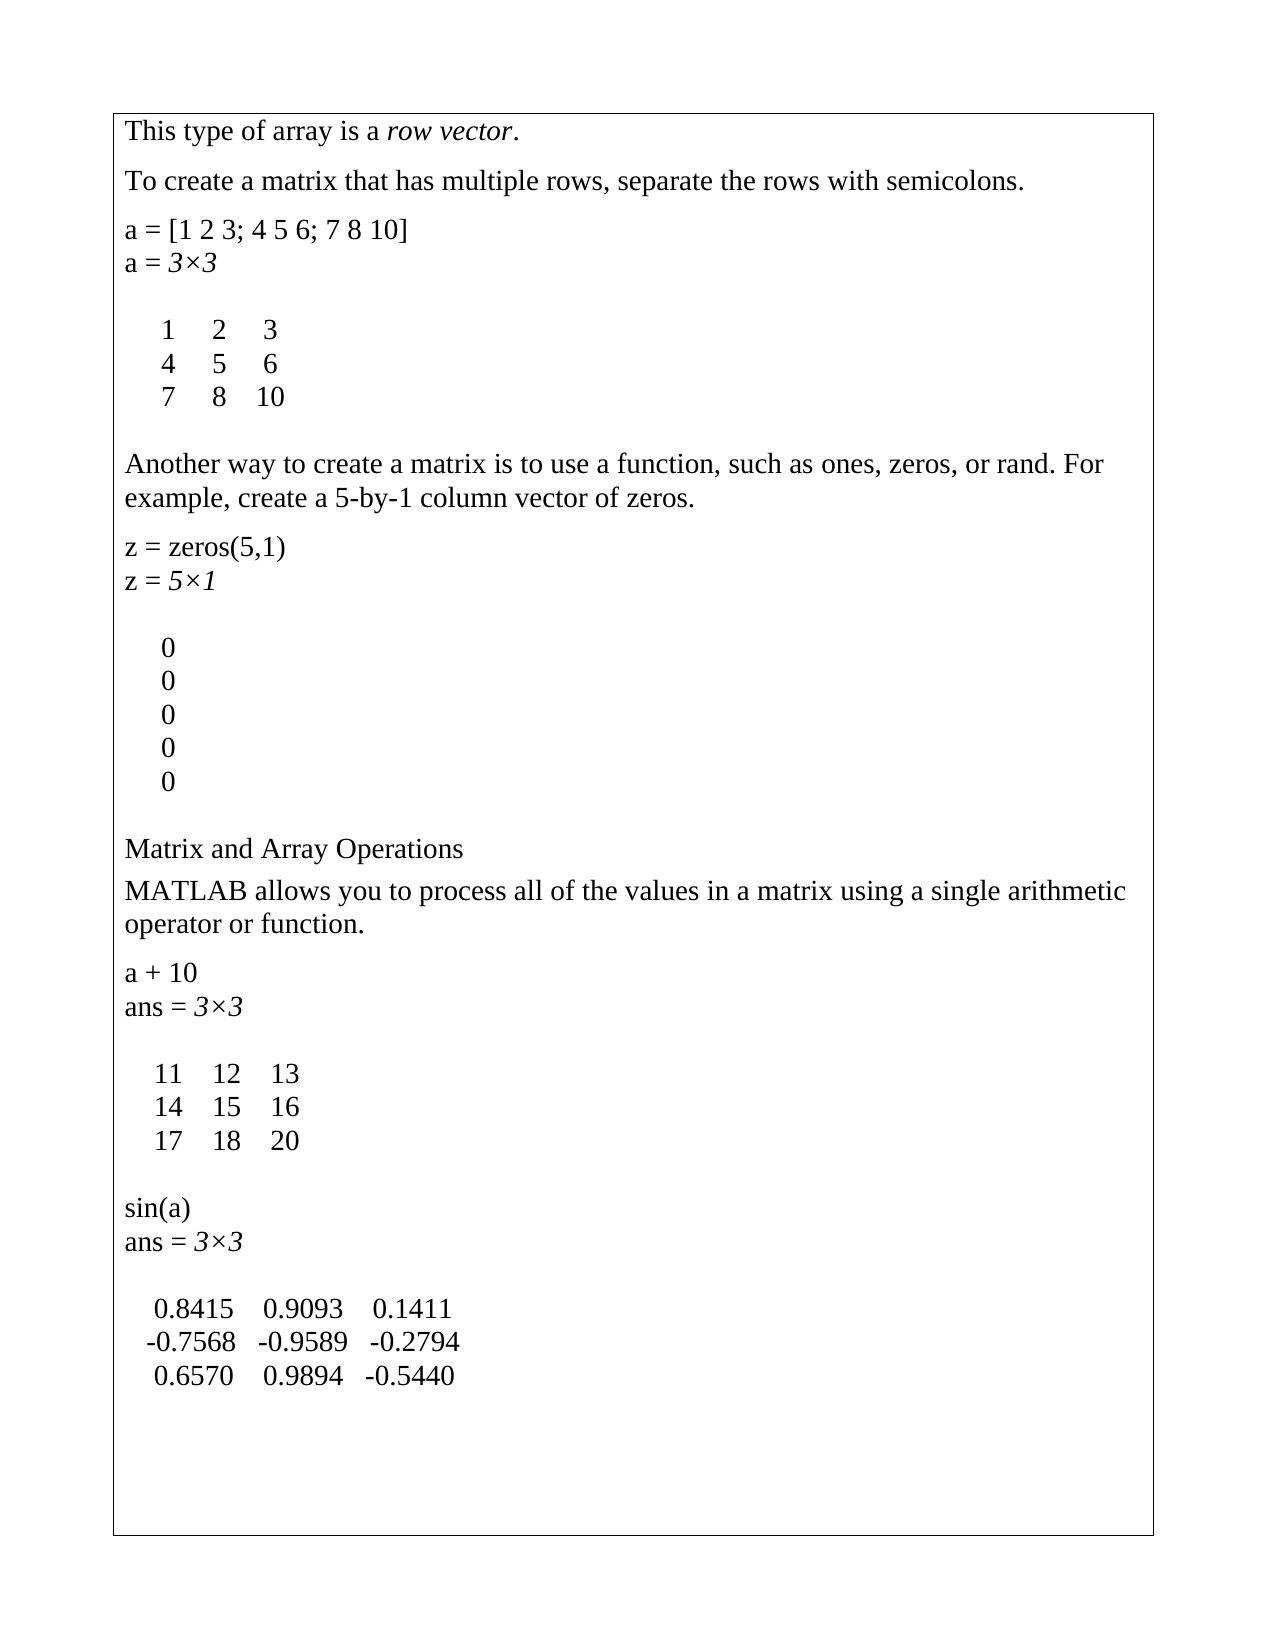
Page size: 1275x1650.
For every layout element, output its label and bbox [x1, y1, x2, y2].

table_cell [114, 114, 1153, 1535]
